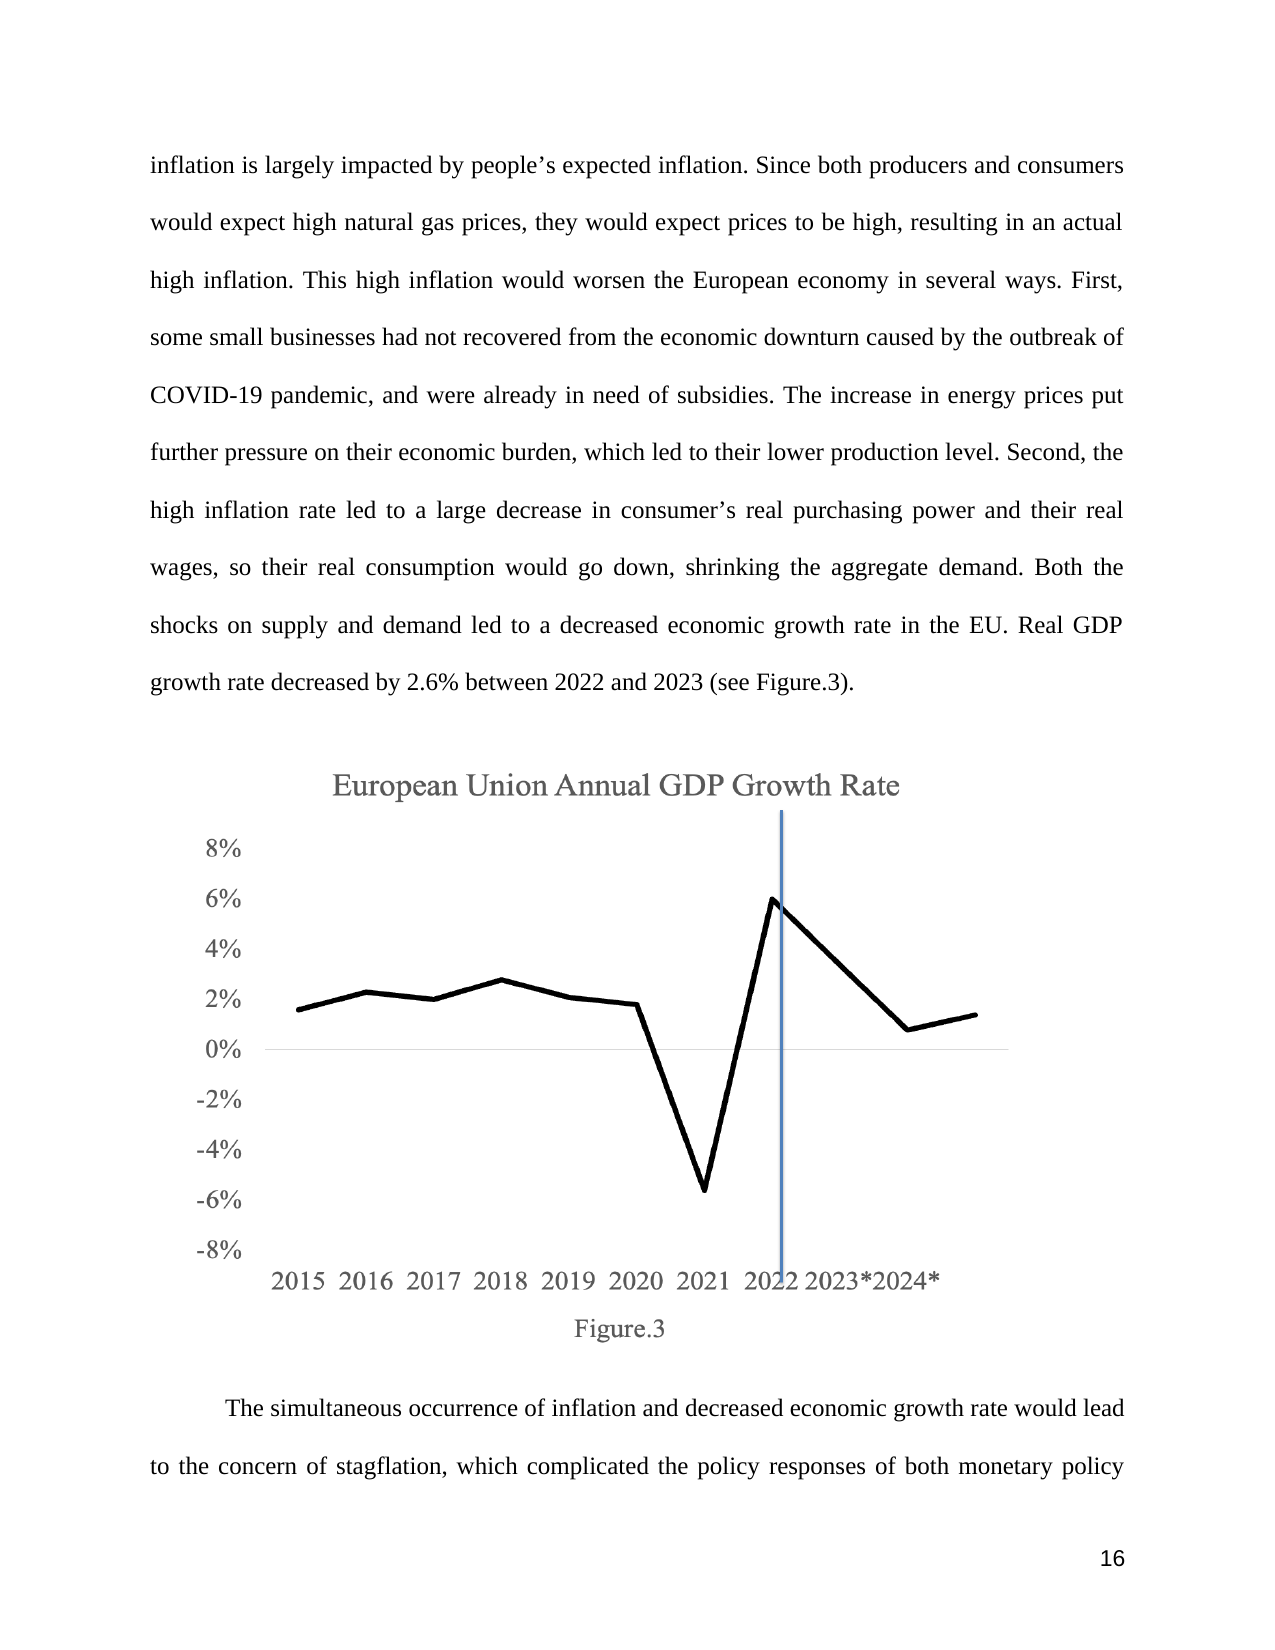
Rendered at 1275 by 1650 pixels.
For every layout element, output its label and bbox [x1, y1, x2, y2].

text [150, 1393, 1125, 1480]
text [150, 150, 1125, 696]
picture [150, 725, 1082, 1368]
